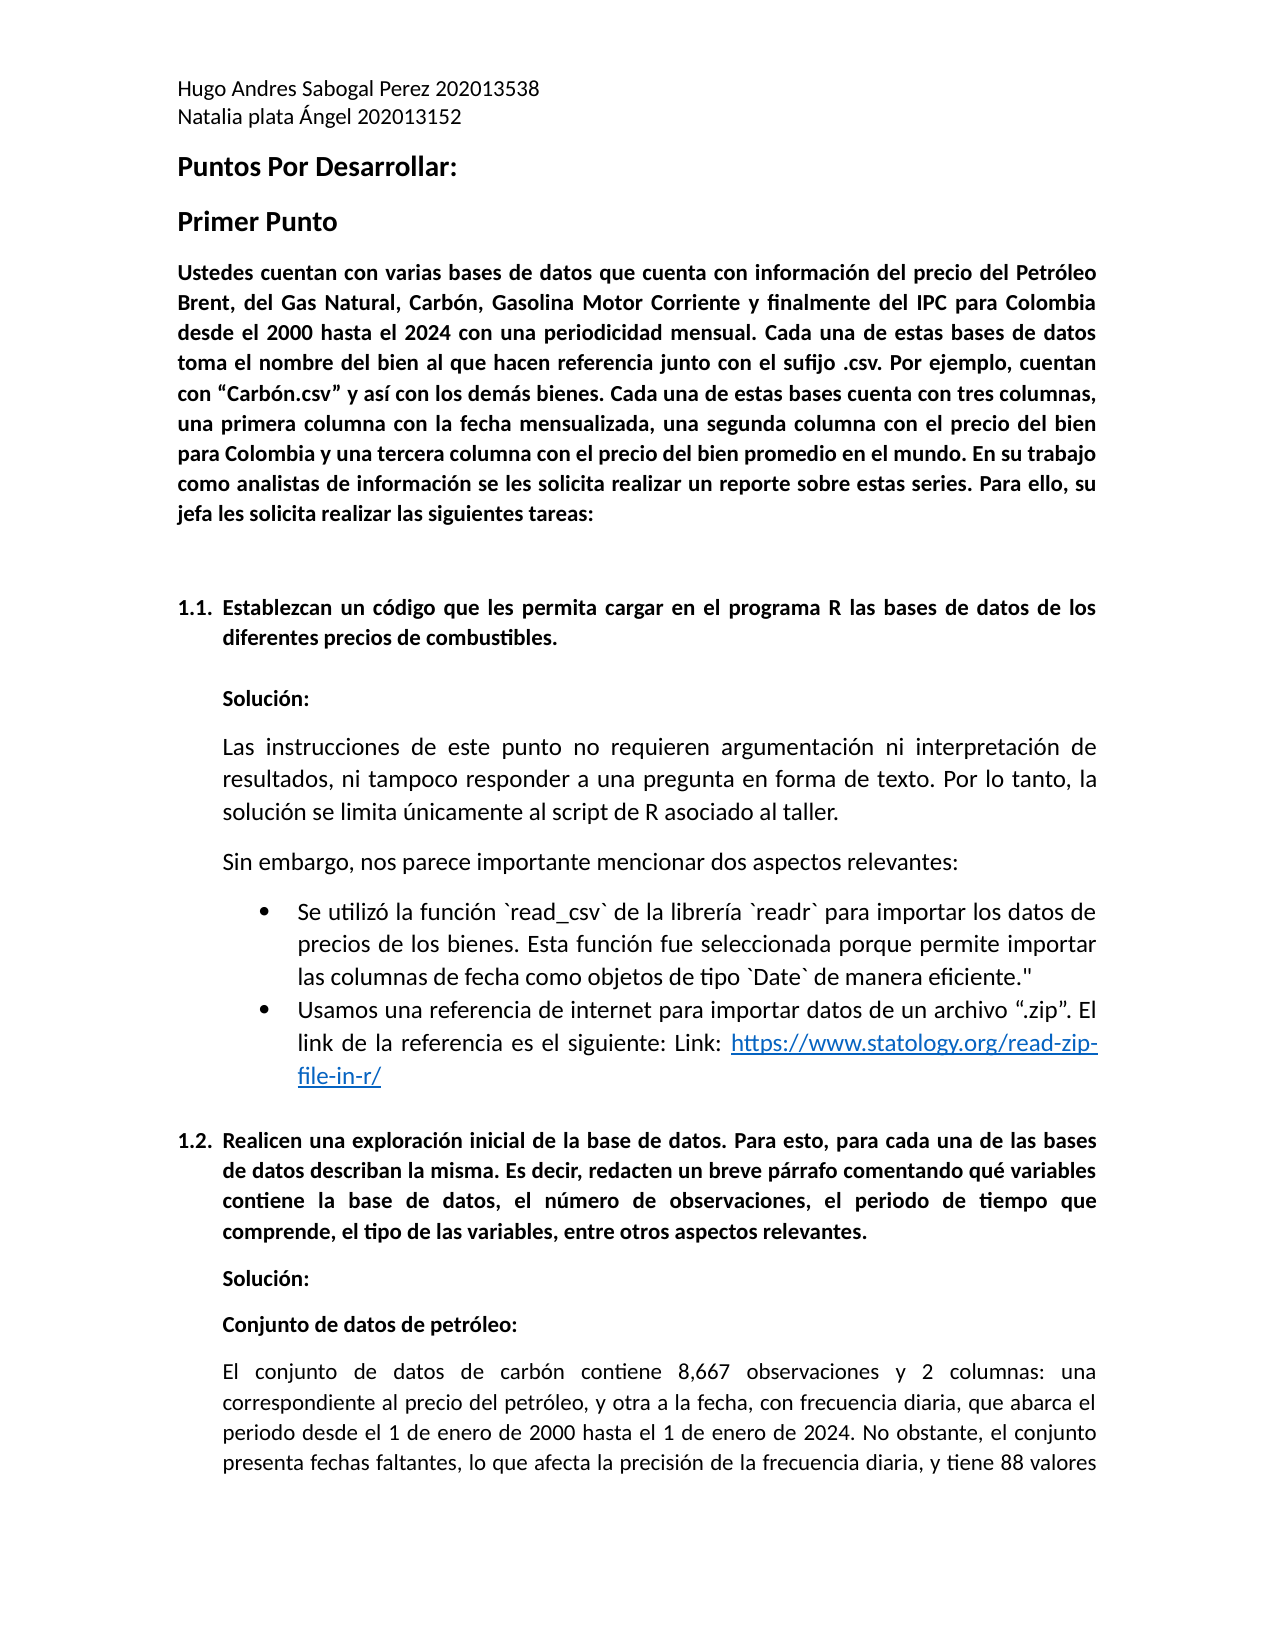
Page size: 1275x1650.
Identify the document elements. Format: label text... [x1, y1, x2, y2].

text Las instrucciones de este punto no requieren argumentación ni interpretación de resultados, ni tampoco responder a una pregunta en forma de texto. Por lo tanto, la solución se limita únicamente al script de R asociado al taller. [222, 731, 1098, 827]
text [222, 1357, 1098, 1476]
list Se utilizó la función `read_csv` de la librería `readr` para importar los datos de precios de los bienes. Esta función fue seleccionada porque permite importar las columnas de fecha como objetos de tipo `Date` de manera eficiente." [260, 896, 1098, 992]
list Solución: [222, 684, 1098, 712]
text Puntos Por Desarrollar: [177, 148, 1098, 183]
subtitle Primer Punto [177, 203, 1098, 238]
text Sin embargo, nos parece importante mencionar dos aspectos relevantes: [222, 846, 1098, 877]
text Solución: [222, 1264, 1098, 1292]
text Conjunto de datos de petróleo: [222, 1311, 1098, 1338]
text Ustedes cuentan con varias bases de datos que cuenta con información del precio del Petróleo Brent, del Gas Natural, Carbón, Gasolina Motor Corriente y finalmente del IPC para Colombia desde el 2000 hasta el 2024 con una periodicidad mensual. Cada una de estas bases de datos toma el nombre del bien al que hacen referencia junto con el sufijo .csv. Por ejemplo, cuentan con “Carbón.csv” y así con los demás bienes. Cada una de estas bases cuenta con tres columnas, una primera columna con la fecha mensualizada, una segunda columna con el precio del bien para Colombia y una tercera columna con el precio del bien promedio en el mundo. En su trabajo como analistas de información se les solicita realizar un reporte sobre estas series. Para ello, su jefa les solicita realizar las siguientes tareas: [177, 258, 1098, 527]
list Usamos una referencia de internet para importar datos de un archivo “.zip”. El link de la referencia es el siguiente: Link: https://www.statology.org/read-zip-file-in-r/ [260, 994, 1098, 1091]
list Realicen una exploración inicial de la base de datos. Para esto, para cada una de las bases de datos describan la misma. Es decir, redacten un breve párrafo comentando qué variables contiene la base de datos, el número de observaciones, el periodo de tiempo que comprende, el tipo de las variables, entre otros aspectos relevantes. [177, 1126, 1098, 1245]
list Establezcan un código que les permita cargar en el programa R las bases de datos de los diferentes precios de combustibles. [177, 593, 1098, 651]
